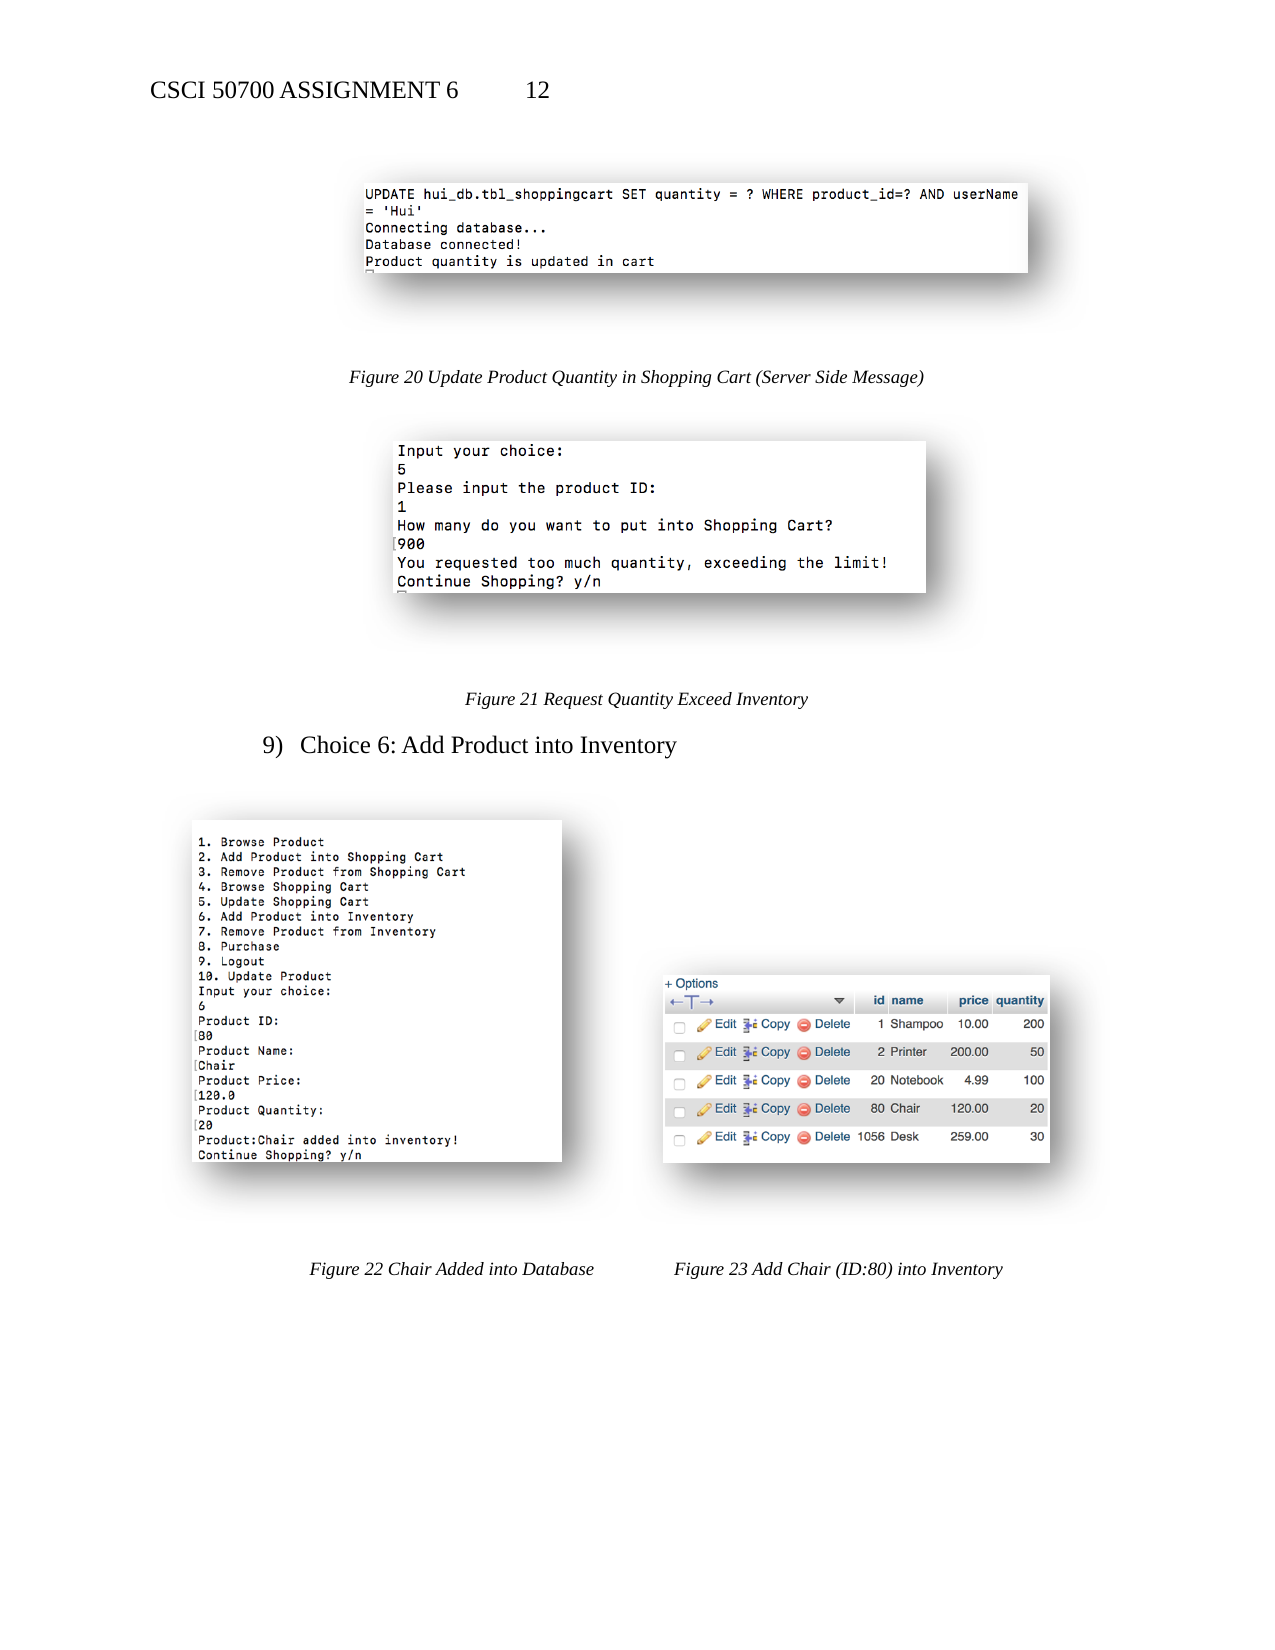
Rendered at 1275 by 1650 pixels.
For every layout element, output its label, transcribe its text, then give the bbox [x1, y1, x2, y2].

picture [393, 441, 926, 593]
picture [192, 820, 562, 1162]
picture [663, 975, 1050, 1163]
text Figure 21 Request Quantity Exceed Inventory [150, 688, 1125, 709]
picture [364, 183, 1028, 273]
text Figure 20 Update Product Quantity in Shopping Cart (Server Side Message) [150, 366, 1125, 388]
subtitle Choice 6: Add Product into Inventory [262, 730, 1125, 759]
text Figure 22 Chair Added into Database Figure 23 Add Chair (ID:80) into Inventory [150, 1258, 1125, 1280]
